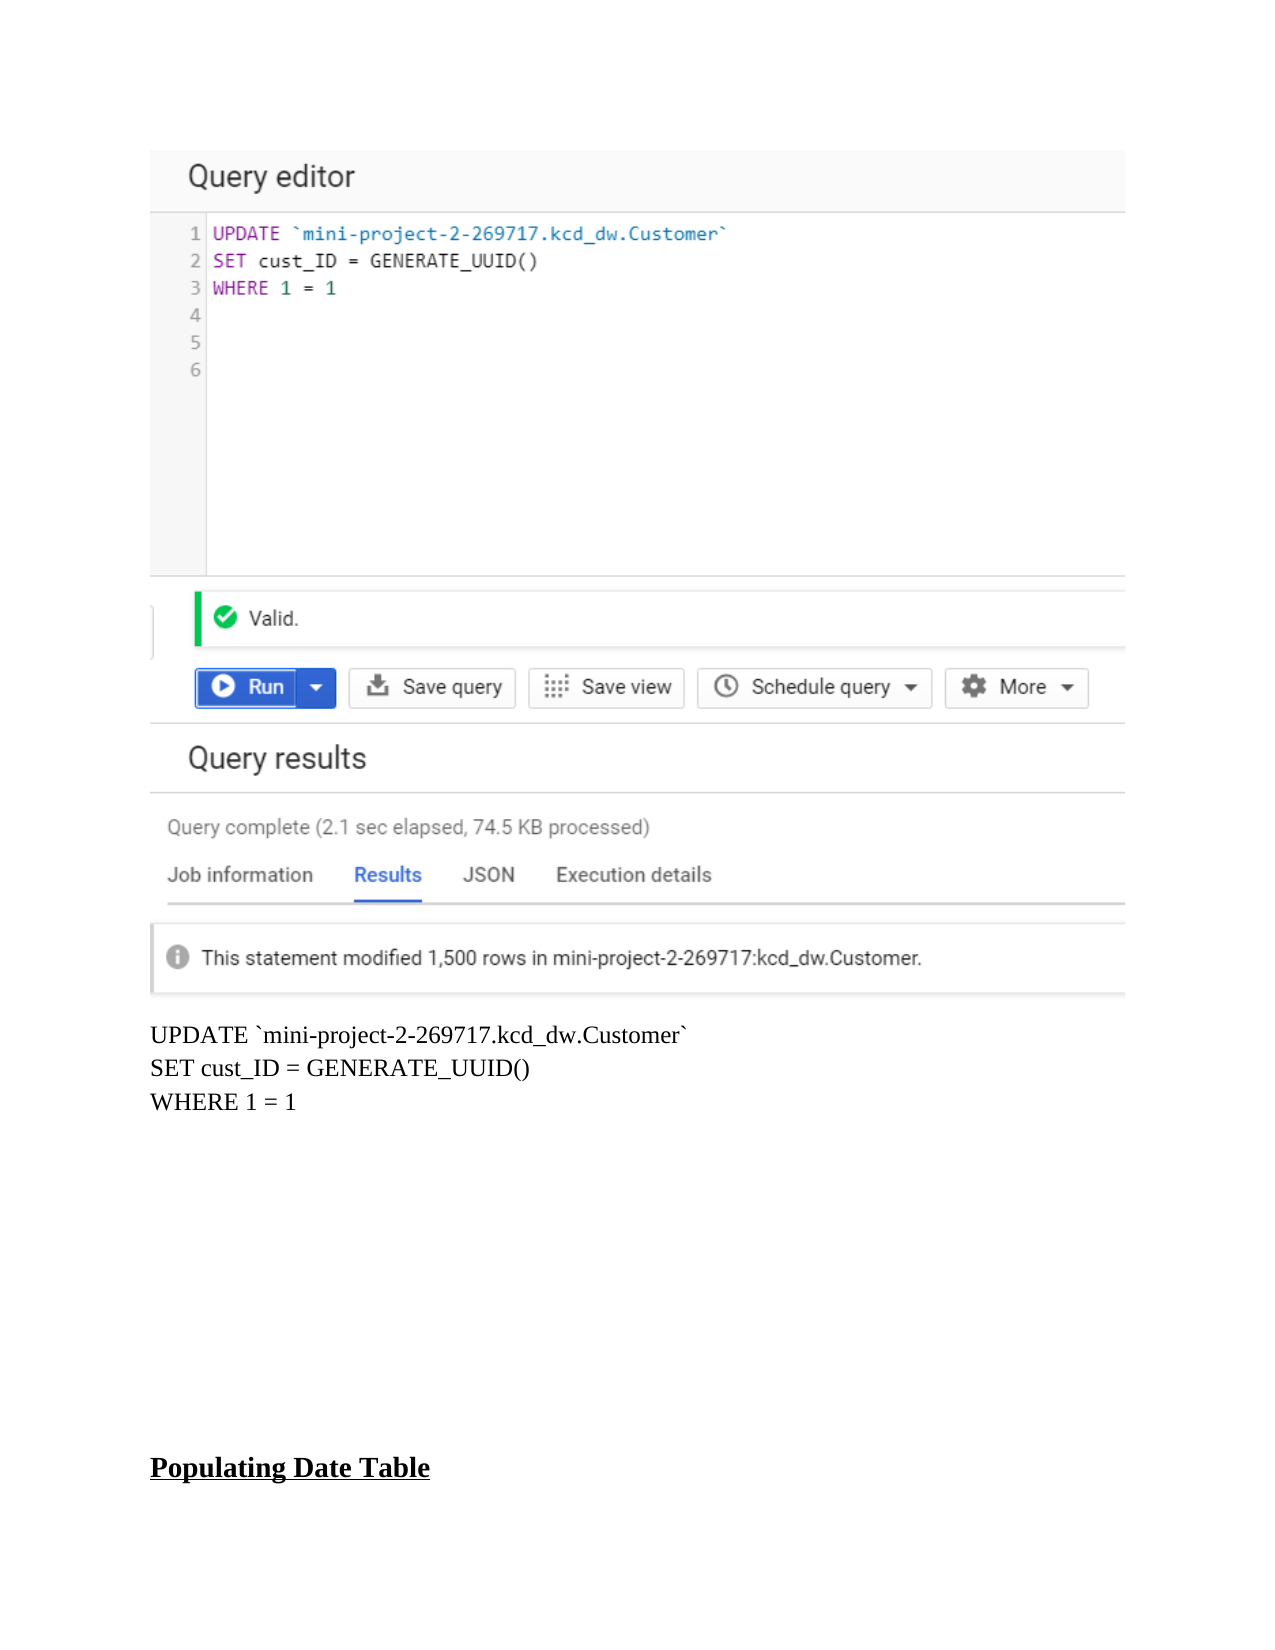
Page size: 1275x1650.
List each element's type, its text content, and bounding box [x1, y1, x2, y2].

text Populating Date Table [150, 1450, 1125, 1483]
text WHERE 1 = 1 [150, 1087, 1125, 1115]
picture [150, 150, 1125, 1017]
text SET cust_ID = GENERATE_UUID() [150, 1053, 1125, 1082]
text UPDATE `mini-project-2-269717.kcd_dw.Customer` [150, 1021, 1125, 1049]
